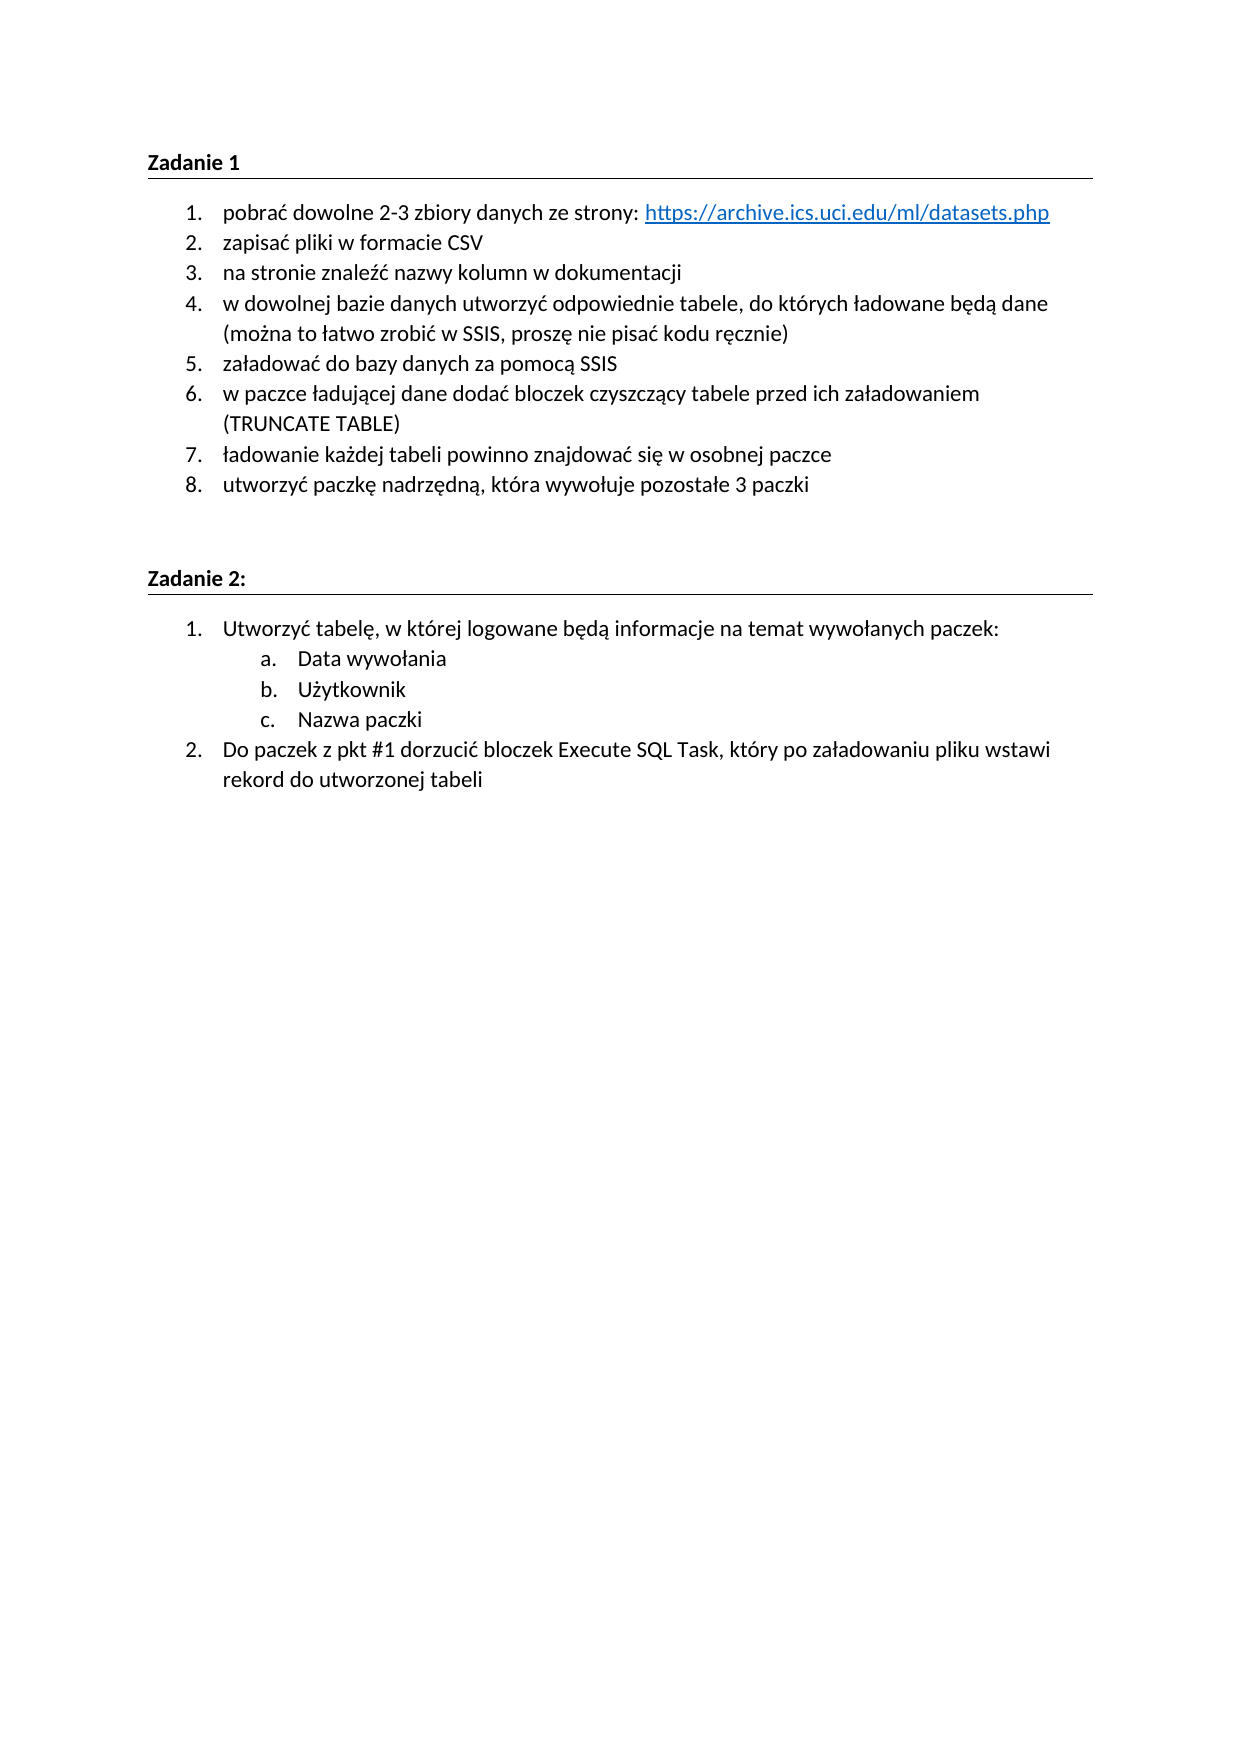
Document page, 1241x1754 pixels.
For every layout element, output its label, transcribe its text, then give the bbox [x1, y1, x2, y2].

list utworzyć paczkę nadrzędną, która wywołuje pozostałe 3 paczki [185, 470, 1093, 498]
list ładowanie każdej tabeli powinno znajdować się w osobnej paczce [185, 440, 1093, 468]
list załadować do bazy danych za pomocą SSIS [185, 349, 1093, 377]
list w paczce ładującej dane dodać bloczek czyszczący tabele przed ich załadowaniem (TRUNCATE TABLE) [185, 379, 1093, 438]
list pobrać dowolne 2-3 zbiory danych ze strony: https://archive.ics.uci.edu/ml/datasets.php [185, 198, 1093, 226]
text Zadanie 1 [148, 148, 1093, 178]
list Do paczek z pkt #1 dorzucić bloczek Execute SQL Task, który po załadowaniu pliku wstawi rekord do utworzonej tabeli [185, 735, 1093, 793]
list Utworzyć tabelę, w której logowane będą informacje na temat wywołanych paczek: [185, 614, 1093, 642]
text Zadanie 2: [148, 564, 1093, 594]
list Użytkownik [260, 675, 1093, 703]
list Data wywołania [260, 644, 1093, 672]
list zapisać pliki w formacie CSV [185, 228, 1093, 256]
list na stronie znaleźć nazwy kolumn w dokumentacji [185, 258, 1093, 287]
list Nazwa paczki [260, 705, 1093, 733]
list w dowolnej bazie danych utworzyć odpowiednie tabele, do których ładowane będą dane (można to łatwo zrobić w SSIS, proszę nie pisać kodu ręcznie) [185, 289, 1093, 347]
